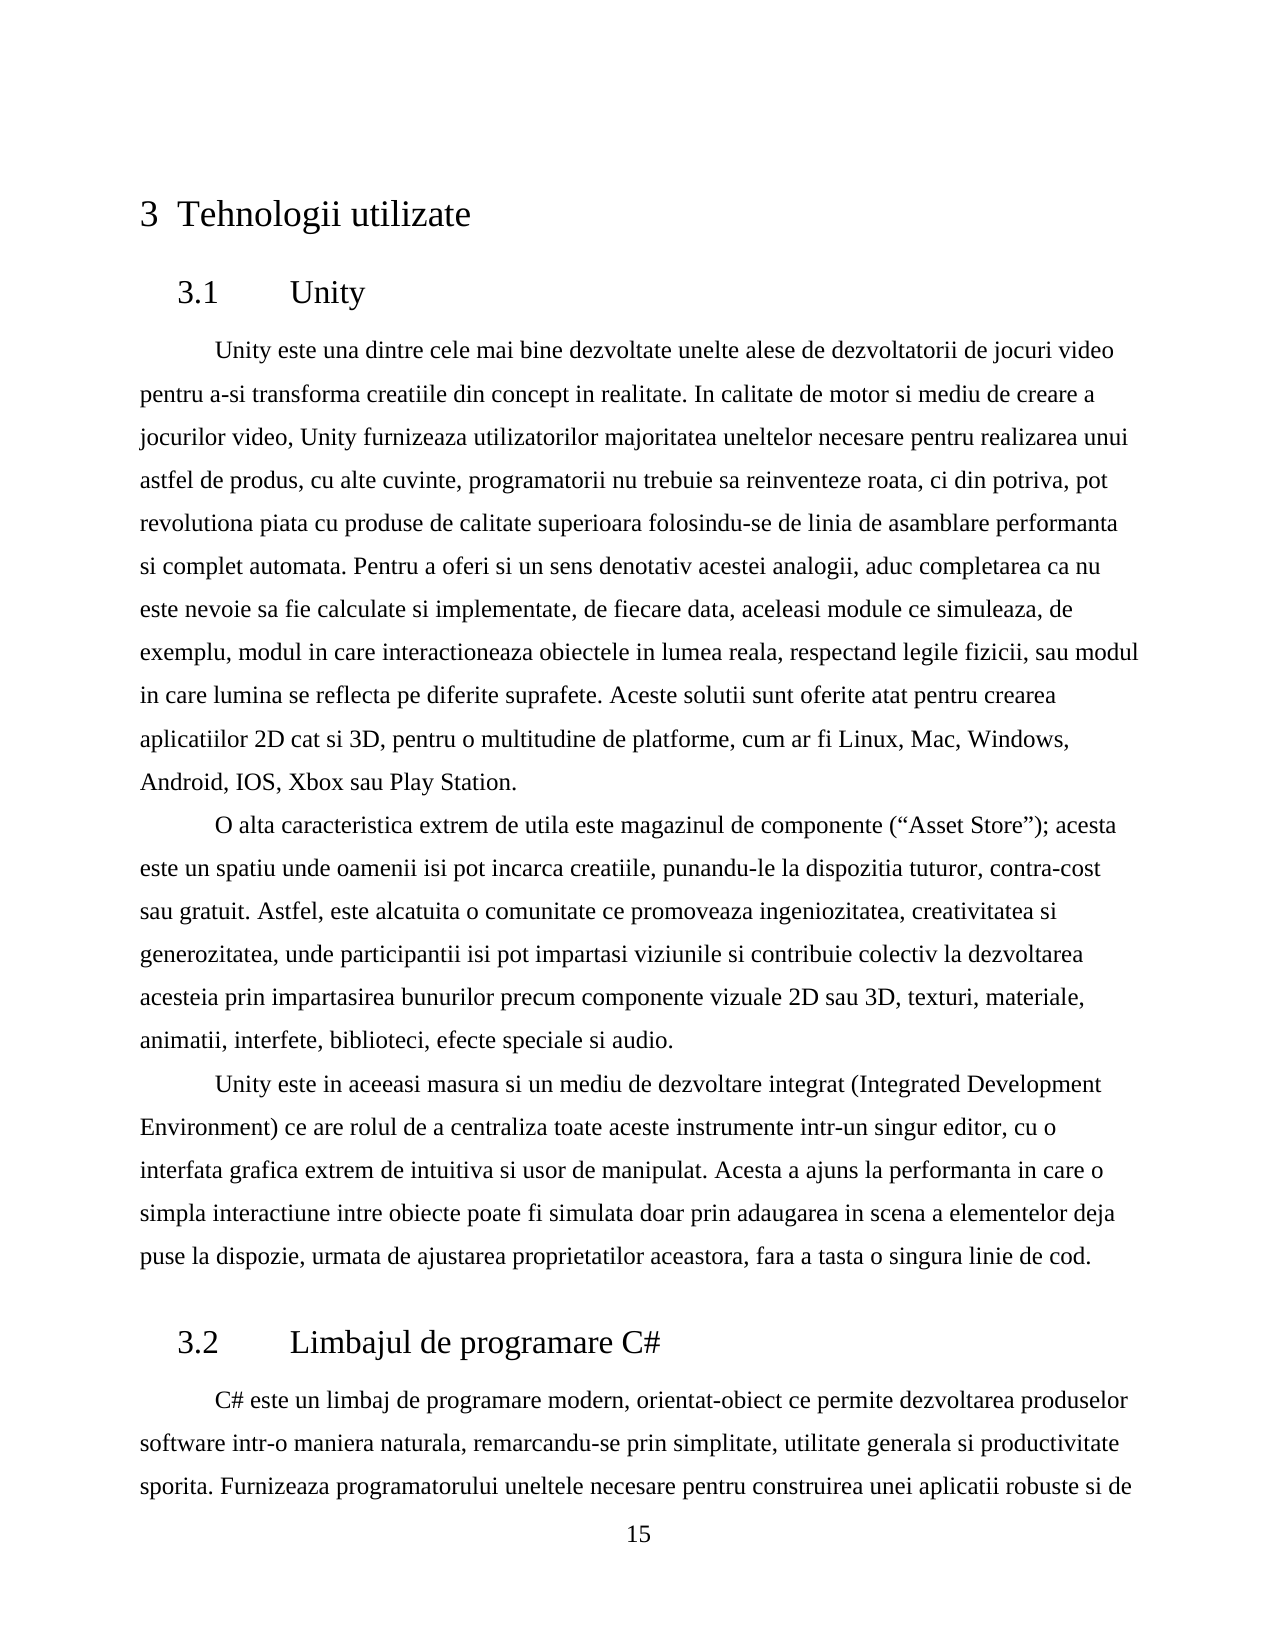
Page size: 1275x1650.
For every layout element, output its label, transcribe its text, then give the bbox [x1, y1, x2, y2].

text Unity este una dintre cele mai bine dezvoltate unelte alese de dezvoltatorii de jocuri video pentru a-si transforma creatiile din concept in realitate. In calitate de motor si mediu de creare a jocurilor video, Unity furnizeaza utilizatorilor majoritatea uneltelor necesare pentru realizarea unui astfel de produs, cu alte cuvinte, programatorii nu trebuie sa reinventeze roata, ci din potriva, pot revolutiona piata cu produse de calitate superioara folosindu-se de linia de asamblare performanta si complet automata. Pentru a oferi si un sens denotativ acestei analogii, aduc completarea ca nu este nevoie sa fie calculate si implementate, de fiecare data, aceleasi module ce simuleaza, de exemplu, modul in care interactioneaza obiectele in lumea reala, respectand legile fizicii, sau modul in care lumina se reflecta pe diferite suprafete. Aceste solutii sunt oferite atat pentru crearea aplicatiilor 2D cat si 3D, pentru o multitudine de platforme, cum ar fi Linux, Mac, Windows, Android, IOS, Xbox sau Play Station. [139, 336, 1139, 796]
subtitle Tehnologii utilizate [139, 192, 1139, 235]
subtitle Limbajul de programare C# [177, 1322, 1139, 1360]
text Unity este in aceeasi masura si un mediu de dezvoltare integrat (Integrated Development Environment) ce are rolul de a centraliza toate aceste instrumente intr-un singur editor, cu o interfata grafica extrem de intuitiva si usor de manipulat. Acesta a ajuns la performanta in care o simpla interactiune intre obiecte poate fi simulata doar prin adaugarea in scena a elementelor deja puse la dispozie, urmata de ajustarea proprietatilor aceastora, fara a tasta o singura linie de cod. [139, 1069, 1139, 1270]
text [139, 1385, 1139, 1500]
subtitle Unity [177, 272, 1139, 311]
text O alta caracteristica extrem de utila este magazinul de componente (“Asset Store”); acesta este un spatiu unde oamenii isi pot incarca creatiile, punandu-le la dispozitia tuturor, contra-cost sau gratuit. Astfel, este alcatuita o comunitate ce promoveaza ingeniozitatea, creativitatea si generozitatea, unde participantii isi pot impartasi viziunile si contribuie colectiv la dezvoltarea acesteia prin impartasirea bunurilor precum componente vizuale 2D sau 3D, texturi, materiale, animatii, interfete, biblioteci, efecte speciale si audio. [139, 810, 1139, 1054]
